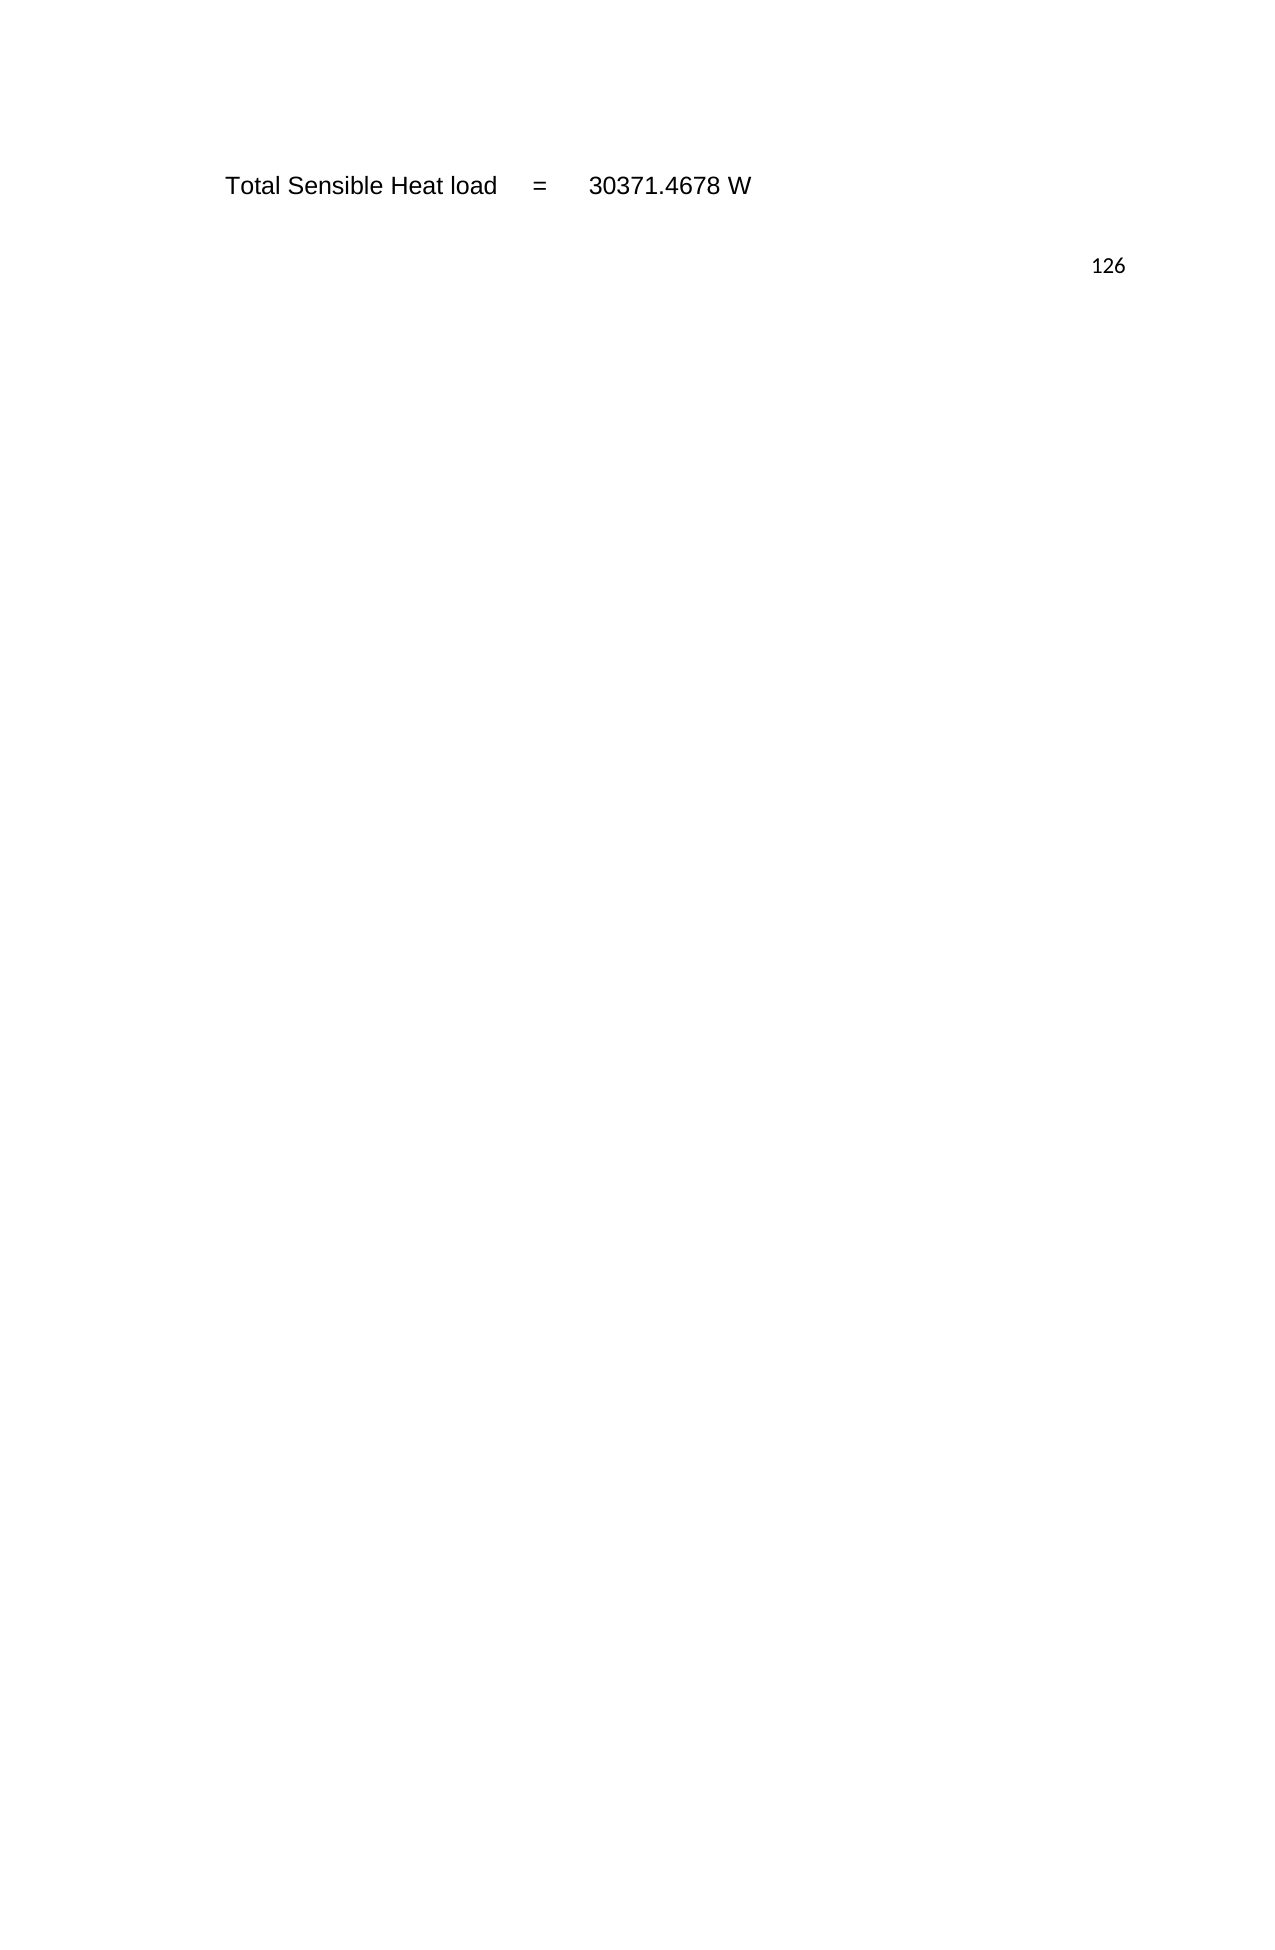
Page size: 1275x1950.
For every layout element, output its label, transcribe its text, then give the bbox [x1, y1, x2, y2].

text Total Sensible Heat load = 30371.4678 W [225, 171, 1142, 200]
text 126 [110, 251, 1126, 279]
